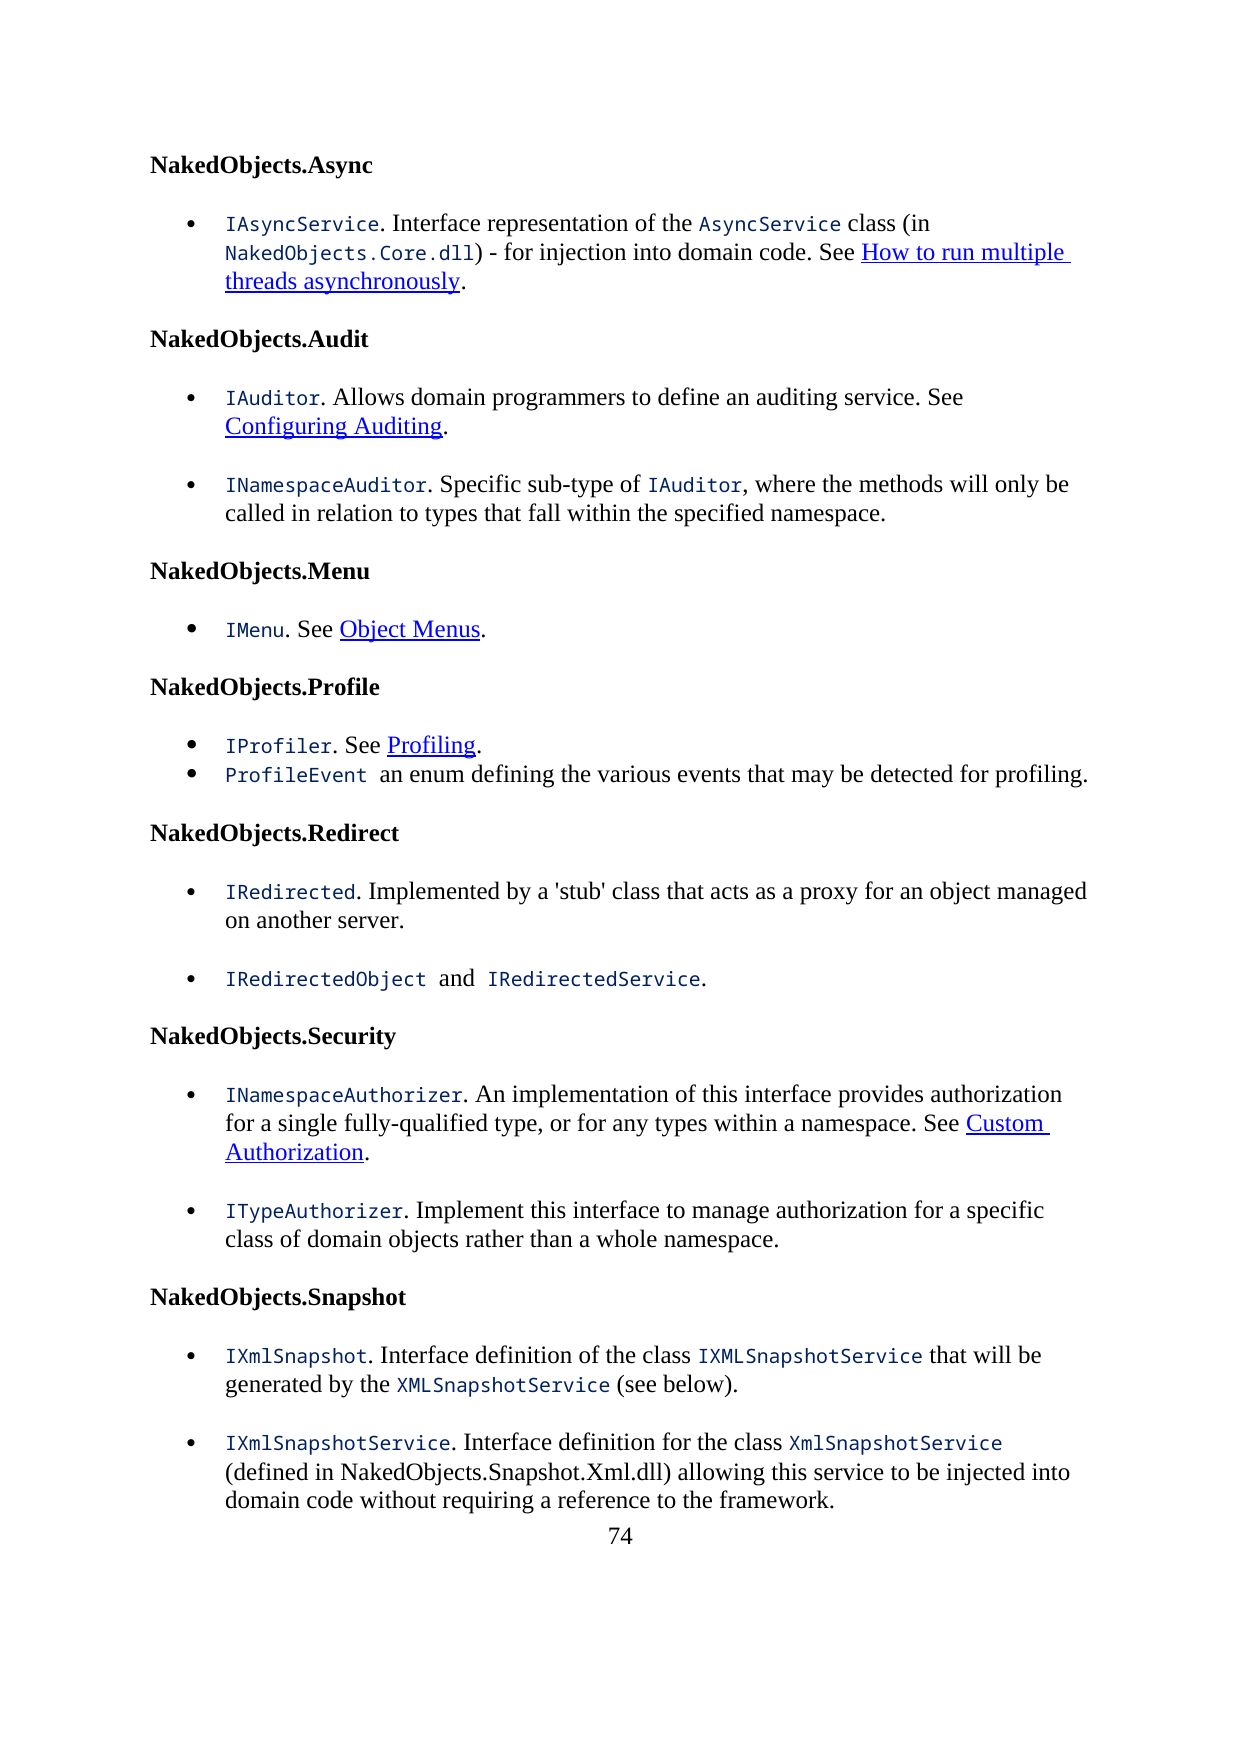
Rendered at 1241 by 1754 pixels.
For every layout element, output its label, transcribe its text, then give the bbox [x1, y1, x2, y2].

list IProfiler. See Profiling. [187, 730, 1090, 759]
list IXmlSnapshotService. Interface definition for the class XmlSnapshotService (defined in NakedObjects.Snapshot.Xml.dll) allowing this service to be injected into domain code without requiring a reference to the framework. [187, 1427, 1090, 1514]
subtitle NakedObjects.Async [150, 150, 1090, 179]
list INamespaceAuditor. Specific sub-type of IAuditor, where the methods will only be called in relation to types that fall within the specified namespace. [187, 469, 1090, 527]
subtitle NakedObjects.Profile [150, 672, 1090, 701]
subtitle NakedObjects.Redirect [150, 818, 1090, 847]
subtitle NakedObjects.Audit [150, 324, 1090, 353]
list IAuditor. Allows domain programmers to define an auditing service. See Configuring Auditing. [187, 382, 1090, 440]
list IRedirectedObject and IRedirectedService. [187, 963, 1090, 992]
list ProfileEvent an enum defining the various events that may be detected for profiling. [187, 759, 1090, 789]
list IXmlSnapshot. Interface definition of the class IXMLSnapshotService that will be generated by the XMLSnapshotService (see below). [187, 1340, 1090, 1398]
list IRedirected. Implemented by a 'stub' class that acts as a proxy for an object managed on another server. [187, 876, 1090, 934]
list INamespaceAuthorizer. An implementation of this interface provides authorization for a single fully-qualified type, or for any types within a namespace. See Custom Authorization. [187, 1079, 1090, 1166]
list IMenu. See Object Menus. [187, 614, 1090, 643]
list ITypeAuthorizer. Implement this interface to manage authorization for a specific class of domain objects rather than a whole namespace. [187, 1195, 1090, 1253]
subtitle NakedObjects.Security [150, 1021, 1090, 1050]
subtitle NakedObjects.Snapshot [150, 1282, 1090, 1311]
subtitle NakedObjects.Menu [150, 556, 1090, 585]
